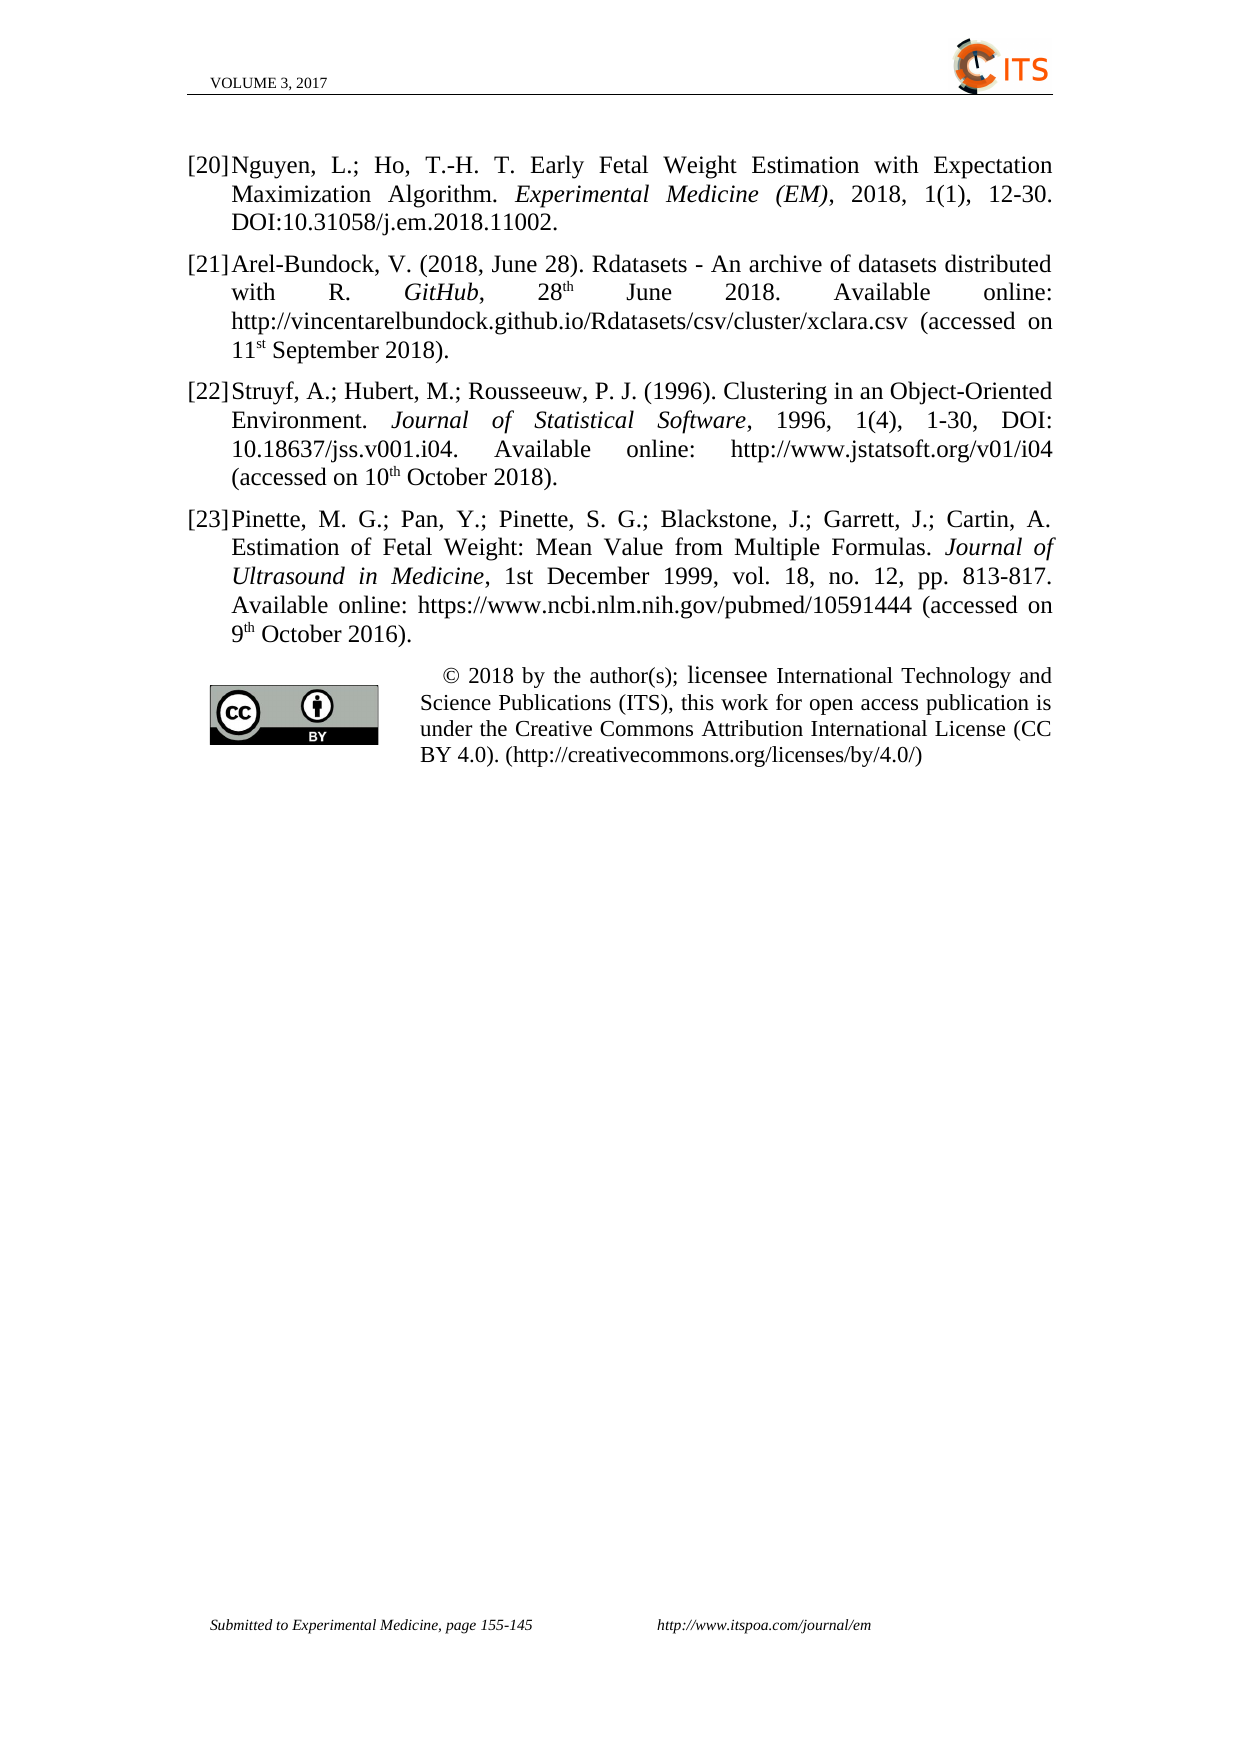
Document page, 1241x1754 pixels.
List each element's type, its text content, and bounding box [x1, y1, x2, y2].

list Nguyen, L.; Ho, T.-H. T. Early Fetal Weight Estimation with Expectation Maximization Algorithm. Experimental Medicine (EM), 2018, 1(1), 12-30. DOI:10.31058/j.em.2018.11002. [187, 150, 1053, 236]
picture [209, 685, 379, 745]
list Arel-Bundock, V. (2018, June 28). Rdatasets - An archive of datasets distributed with R. GitHub, 28th June 2018. Available online: http://vincentarelbundock.github.io/Rdatasets/csv/cluster/xclara.csv (accessed on 11st September 2018). [187, 249, 1053, 364]
table_header [176, 660, 409, 768]
table_header © 2018 by the author(s); licensee International Technology and Science Publications (ITS), this work for open access publication is under the Creative Commons Attribution International License (CC BY 4.0). (http://creativecommons.org/licenses/by/4.0/) [409, 660, 1064, 768]
picture [948, 38, 1053, 94]
list Struyf, A.; Hubert, M.; Rousseeuw, P. J. (1996). Clustering in an Object-Oriented Environment. Journal of Statistical Software, 1996, 1(4), 1-30, DOI: 10.18637/jss.v001.i04. Available online: http://www.jstatsoft.org/v01/i04 (accessed on 10th October 2018). [187, 376, 1053, 491]
list Pinette, M. G.; Pan, Y.; Pinette, S. G.; Blackstone, J.; Garrett, J.; Cartin, A. Estimation of Fetal Weight: Mean Value from Multiple Formulas. Journal of Ultrasound in Medicine, 1st December 1999, vol. 18, no. 12, pp. 813-817. Available online: https://www.ncbi.nlm.nih.gov/pubmed/10591444 (accessed on 9th October 2016). [187, 504, 1053, 647]
